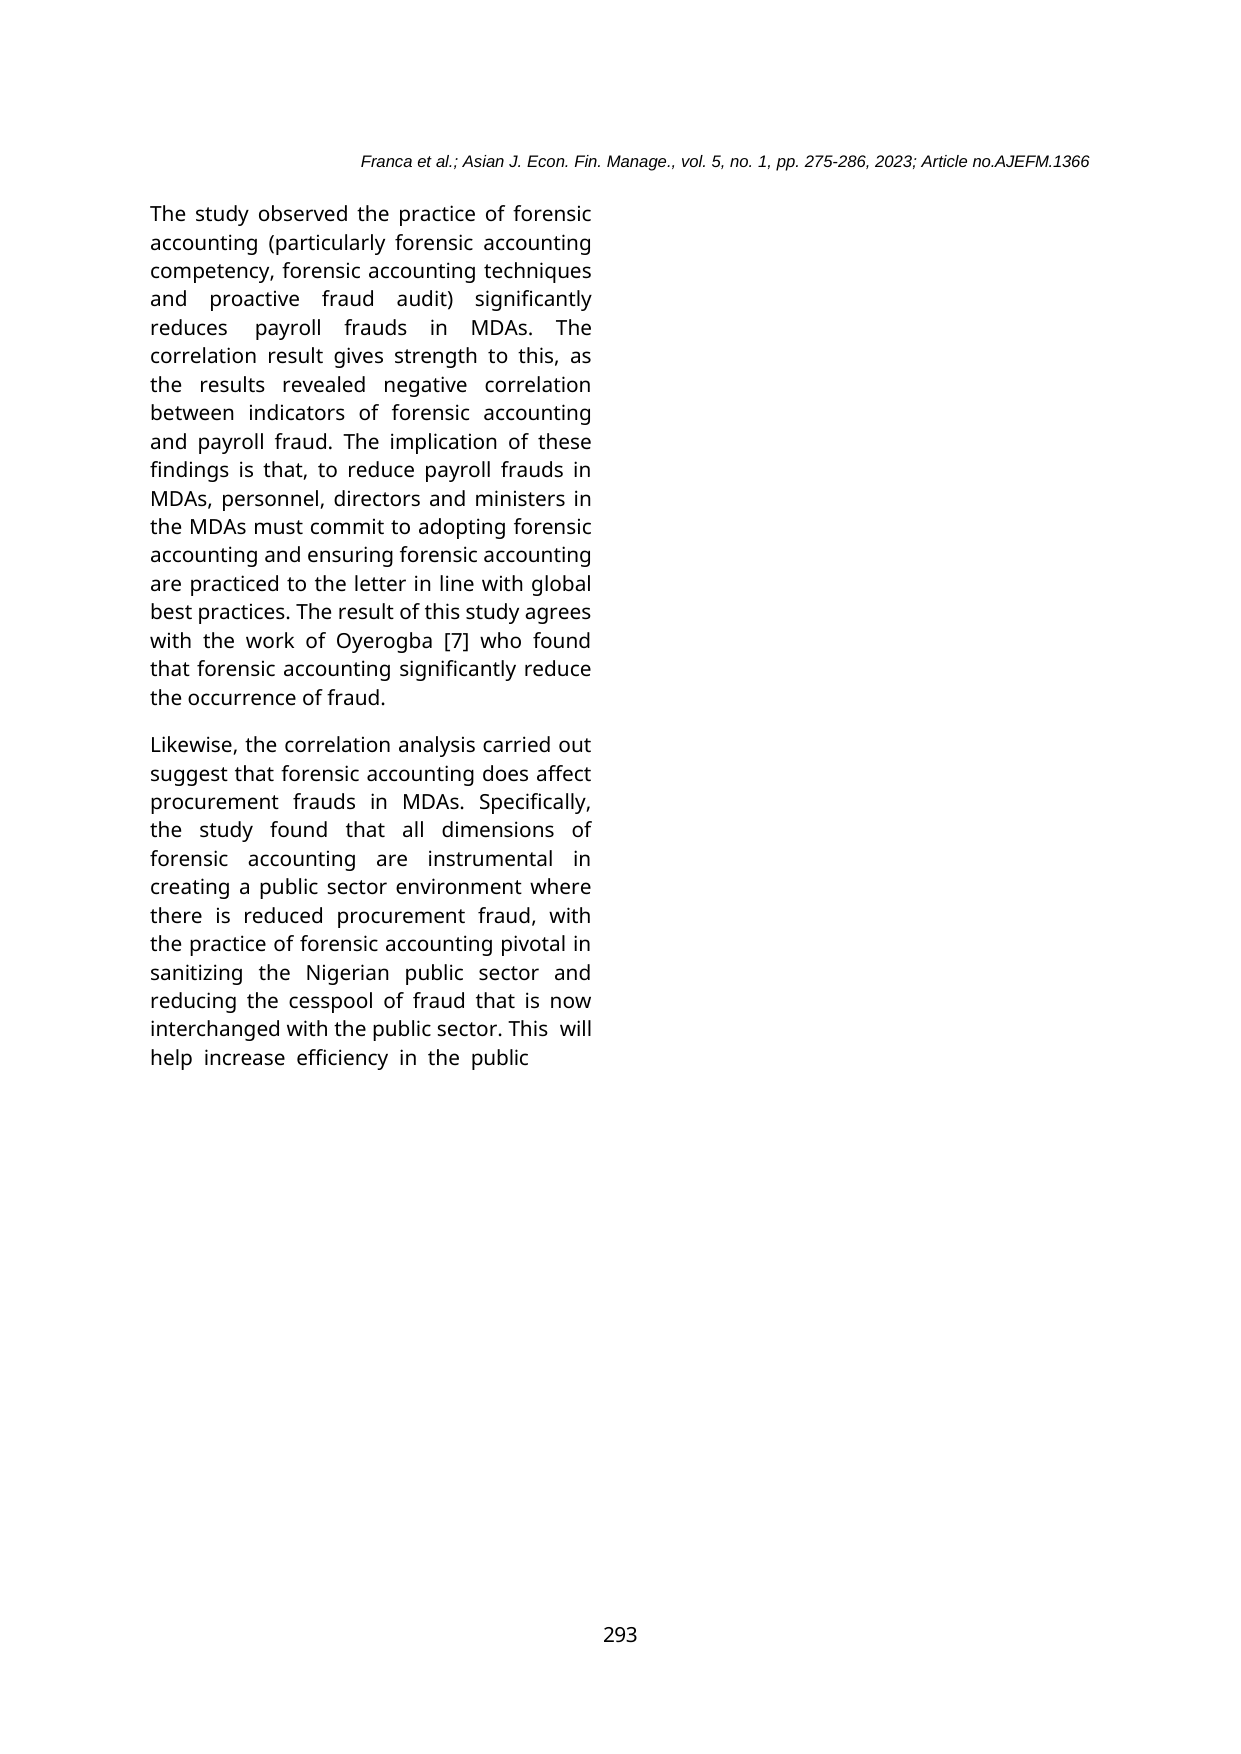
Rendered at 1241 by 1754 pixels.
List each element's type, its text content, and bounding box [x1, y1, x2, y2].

text The study observed the practice of forensic accounting (particularly forensic accounting competency, forensic accounting techniques and proactive fraud audit) significantly reduces payroll frauds in MDAs. The correlation result gives strength to this, as the results revealed negative correlation between indicators of forensic accounting and payroll fraud. The implication of these findings is that, to reduce payroll frauds in MDAs, personnel, directors and ministers in the MDAs must commit to adopting forensic accounting and ensuring forensic accounting are practiced to the letter in line with global best practices. The result of this study agrees with the work of Oyerogba [7] who found that forensic accounting significantly reduce the occurrence of fraud. [150, 199, 592, 711]
text Likewise, the correlation analysis carried out suggest that forensic accounting does affect procurement frauds in MDAs. Specifically, the study found that all dimensions of forensic accounting are instrumental in creating a public sector environment where there is reduced procurement fraud, with the practice of forensic accounting pivotal in sanitizing the Nigerian public sector and reducing the cesspool of fraud that is now interchanged with the public sector. This will help increase efficiency in the public [150, 730, 592, 1071]
